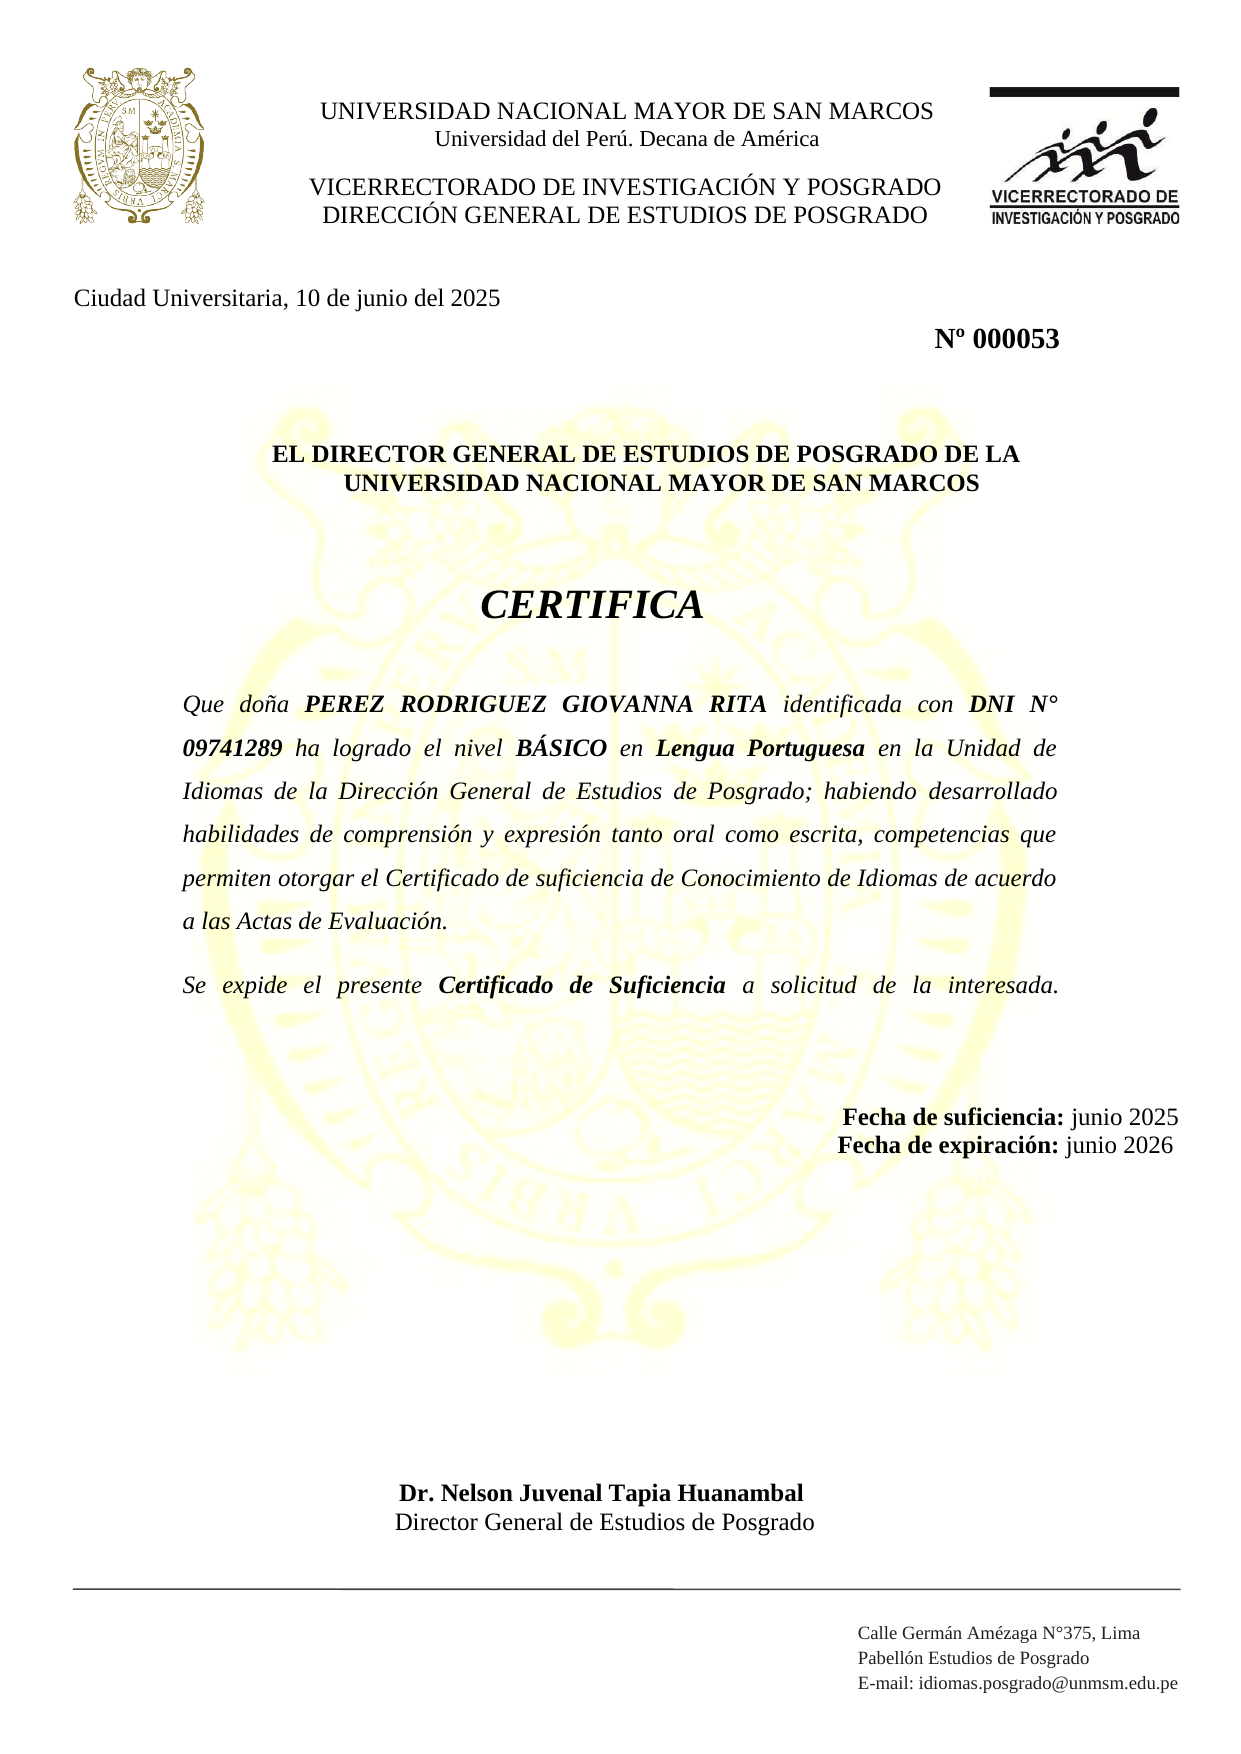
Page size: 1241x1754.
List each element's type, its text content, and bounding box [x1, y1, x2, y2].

text CERTIFICA [309, 579, 977, 627]
picture [989, 87, 1180, 224]
text Fecha de suficiencia: junio 2025 [749, 1102, 1180, 1130]
text Dr. Nelson Juvenal Tapia Huanambal [74, 1478, 1060, 1507]
text UNIVERSIDAD NACIONAL MAYOR DE SAN MARCOS [224, 468, 1068, 497]
picture [73, 67, 205, 224]
text Ciudad Universitaria, 10 de junio del 2025 [74, 283, 1060, 312]
picture [192, 385, 1062, 1375]
text Se expide el presente Certificado de Suficiencia a solicitud de la interesada. [182, 970, 1060, 1039]
text Nº 000053 [74, 321, 1060, 354]
text EL DIRECTOR GENERAL DE ESTUDIOS DE POSGRADO DE LA [224, 439, 1068, 468]
text Que doña PEREZ RODRIGUEZ GIOVANNA RITA identificada con DNI N° 09741289 ha logrado el nivel BÁSICO en Lengua Portuguesa en la Unidad de Idiomas de la Dirección General de Estudios de Posgrado; habiendo desarrollado habilidades de comprensión y expresión tanto oral como escrita, competencias que permiten otorgar el Certificado de suficiencia de Conocimiento de Idiomas de acuerdo a las Actas de Evaluación. [182, 689, 1060, 935]
text Director General de Estudios de Posgrado [74, 1507, 1060, 1535]
text Fecha de expiración: junio 2026 [707, 1130, 1180, 1159]
